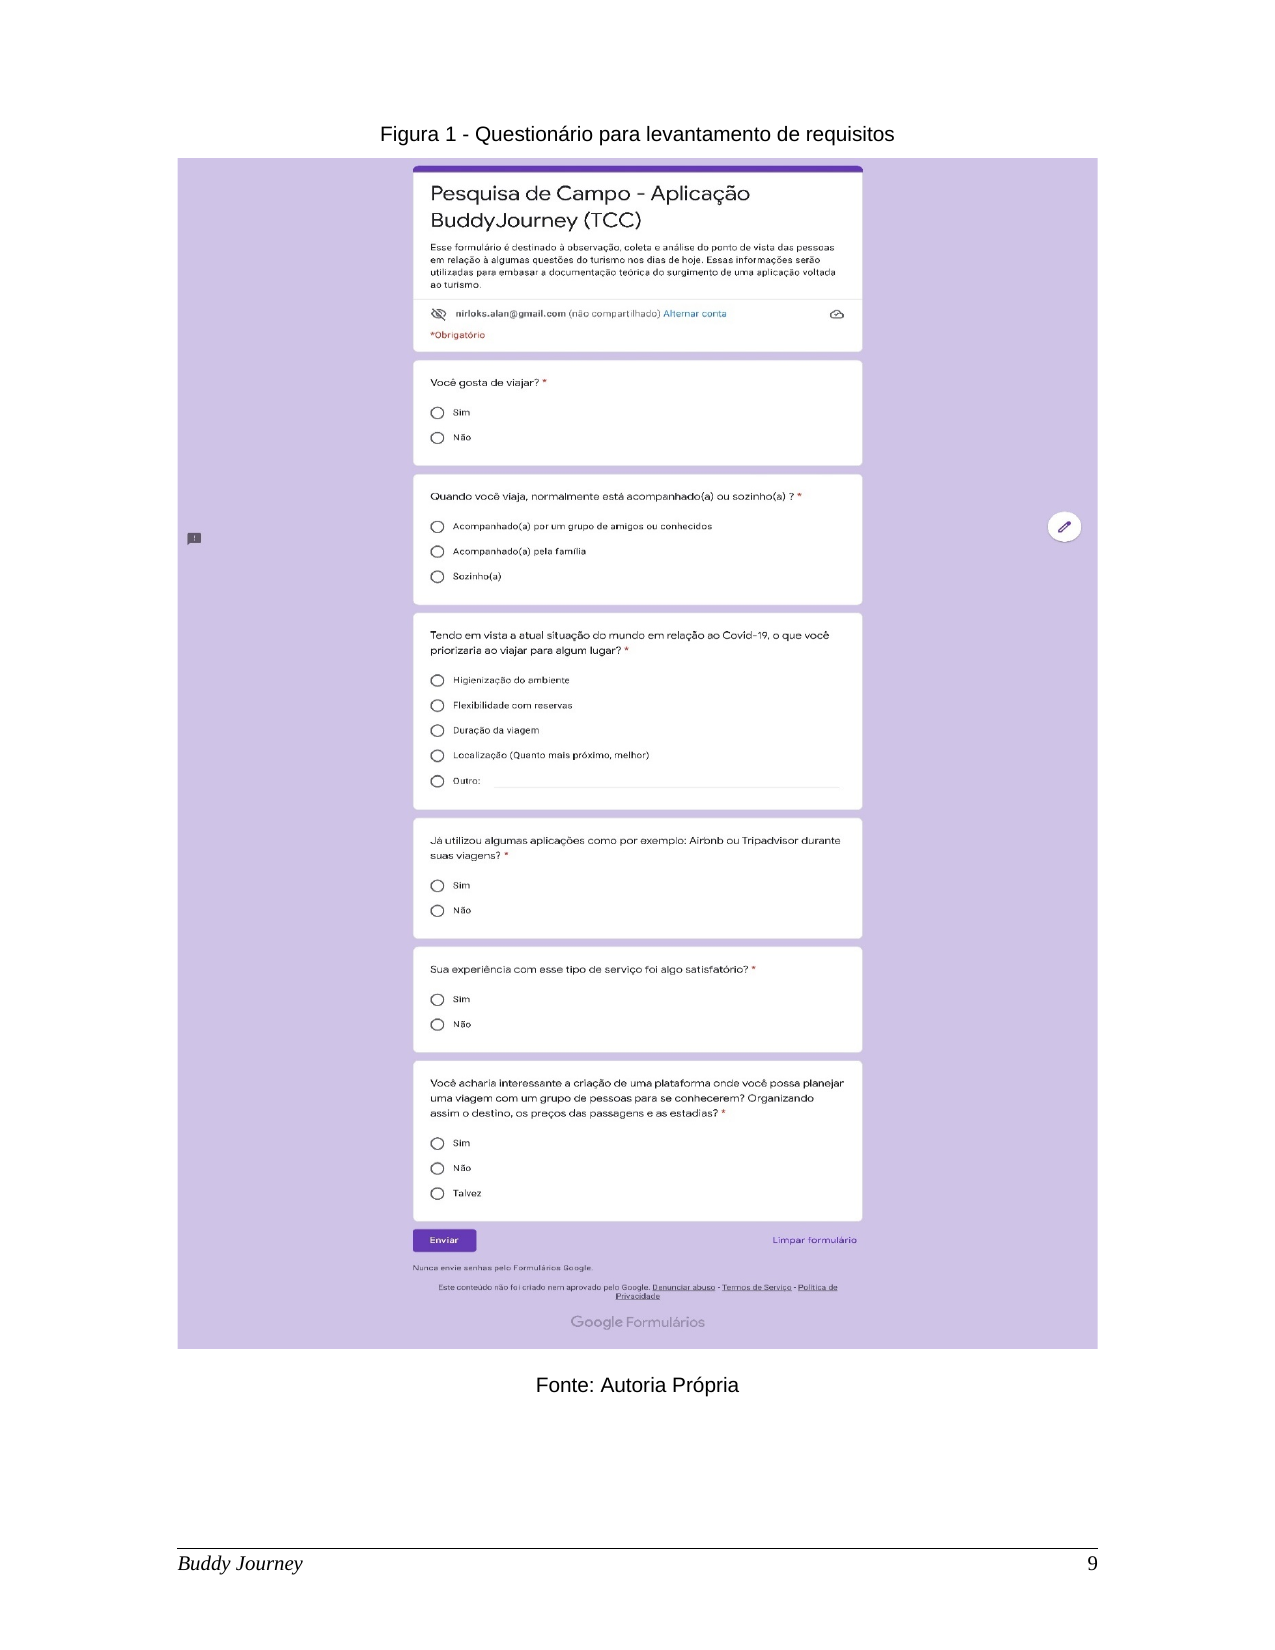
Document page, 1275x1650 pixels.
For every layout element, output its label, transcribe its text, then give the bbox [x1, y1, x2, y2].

text Fonte: Autoria Própria [177, 1373, 1098, 1397]
text Figura 1 - Questionário para levantamento de requisitos [177, 122, 1098, 146]
picture [177, 158, 1098, 1349]
